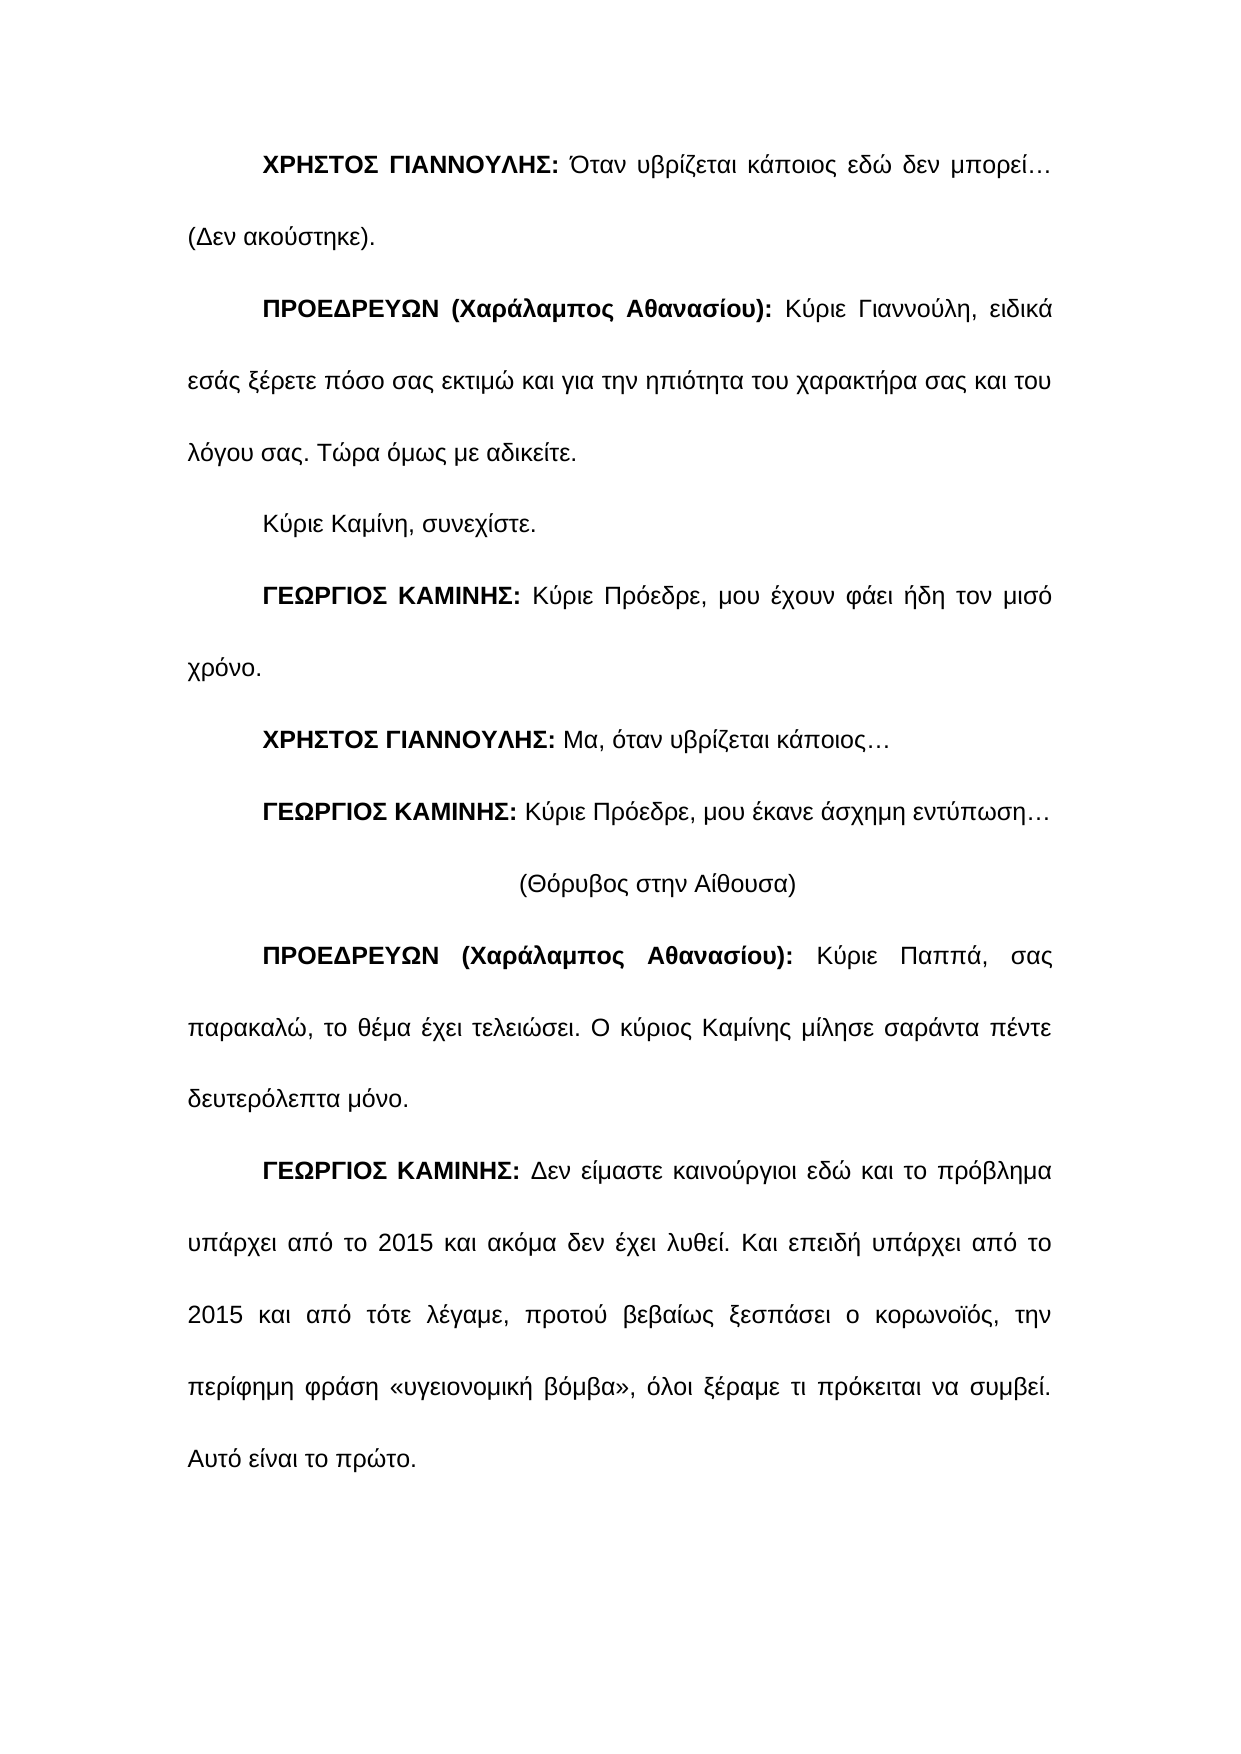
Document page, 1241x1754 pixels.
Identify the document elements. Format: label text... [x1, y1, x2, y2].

text ΧΡΗΣΤΟΣ ΓΙΑΝΝΟΥΛΗΣ: Μα, όταν υβρίζεται κάποιος… [187, 725, 1053, 754]
text ΧΡΗΣΤΟΣ ΓΙΑΝΝΟΥΛΗΣ: Όταν υβρίζεται κάποιος εδώ δεν μπορεί…(Δεν ακούστηκε). [187, 150, 1053, 251]
text ΓΕΩΡΓΙΟΣ ΚΑΜΙΝΗΣ: Κύριε Πρόεδρε, μου έχουν φάει ήδη τον μισό χρόνο. [187, 581, 1053, 682]
text Κύριε Καμίνη, συνεχίστε. [187, 509, 1053, 538]
text ΠΡΟΕΔΡΕΥΩΝ (Χαράλαμπος Αθανασίου): Κύριε Γιαννούλη, ειδικά εσάς ξέρετε πόσο σας εκτιμώ και για την ηπιότητα του χαρακτήρα σας και του λόγου σας. Τώρα όμως με αδικείτε. [187, 294, 1053, 466]
text ΠΡΟΕΔΡΕΥΩΝ (Χαράλαμπος Αθανασίου): Κύριε Παππά, σας παρακαλώ, το θέμα έχει τελειώσει. Ο κύριος Καμίνης μίλησε σαράντα πέντε δευτερόλεπτα μόνο. [187, 941, 1053, 1113]
text (Θόρυβος στην Αίθουσα) [187, 869, 1053, 897]
text ΓΕΩΡΓΙΟΣ ΚΑΜΙΝΗΣ: Κύριε Πρόεδρε, μου έκανε άσχημη εντύπωση… [187, 797, 1053, 826]
text ΓΕΩΡΓΙΟΣ ΚΑΜΙΝΗΣ: Δεν είμαστε καινούργιοι εδώ και το πρόβλημα υπάρχει από το 2015 και ακόμα δεν έχει λυθεί. Και επειδή υπάρχει από το 2015 και από τότε λέγαμε, προτού βεβαίως ξεσπάσει ο κορωνοϊός, την περίφημη φράση «υγειονομική βόμβα», όλοι ξέραμε τι πρόκειται να συμβεί. Αυτό είναι το πρώτο. [187, 1156, 1053, 1472]
